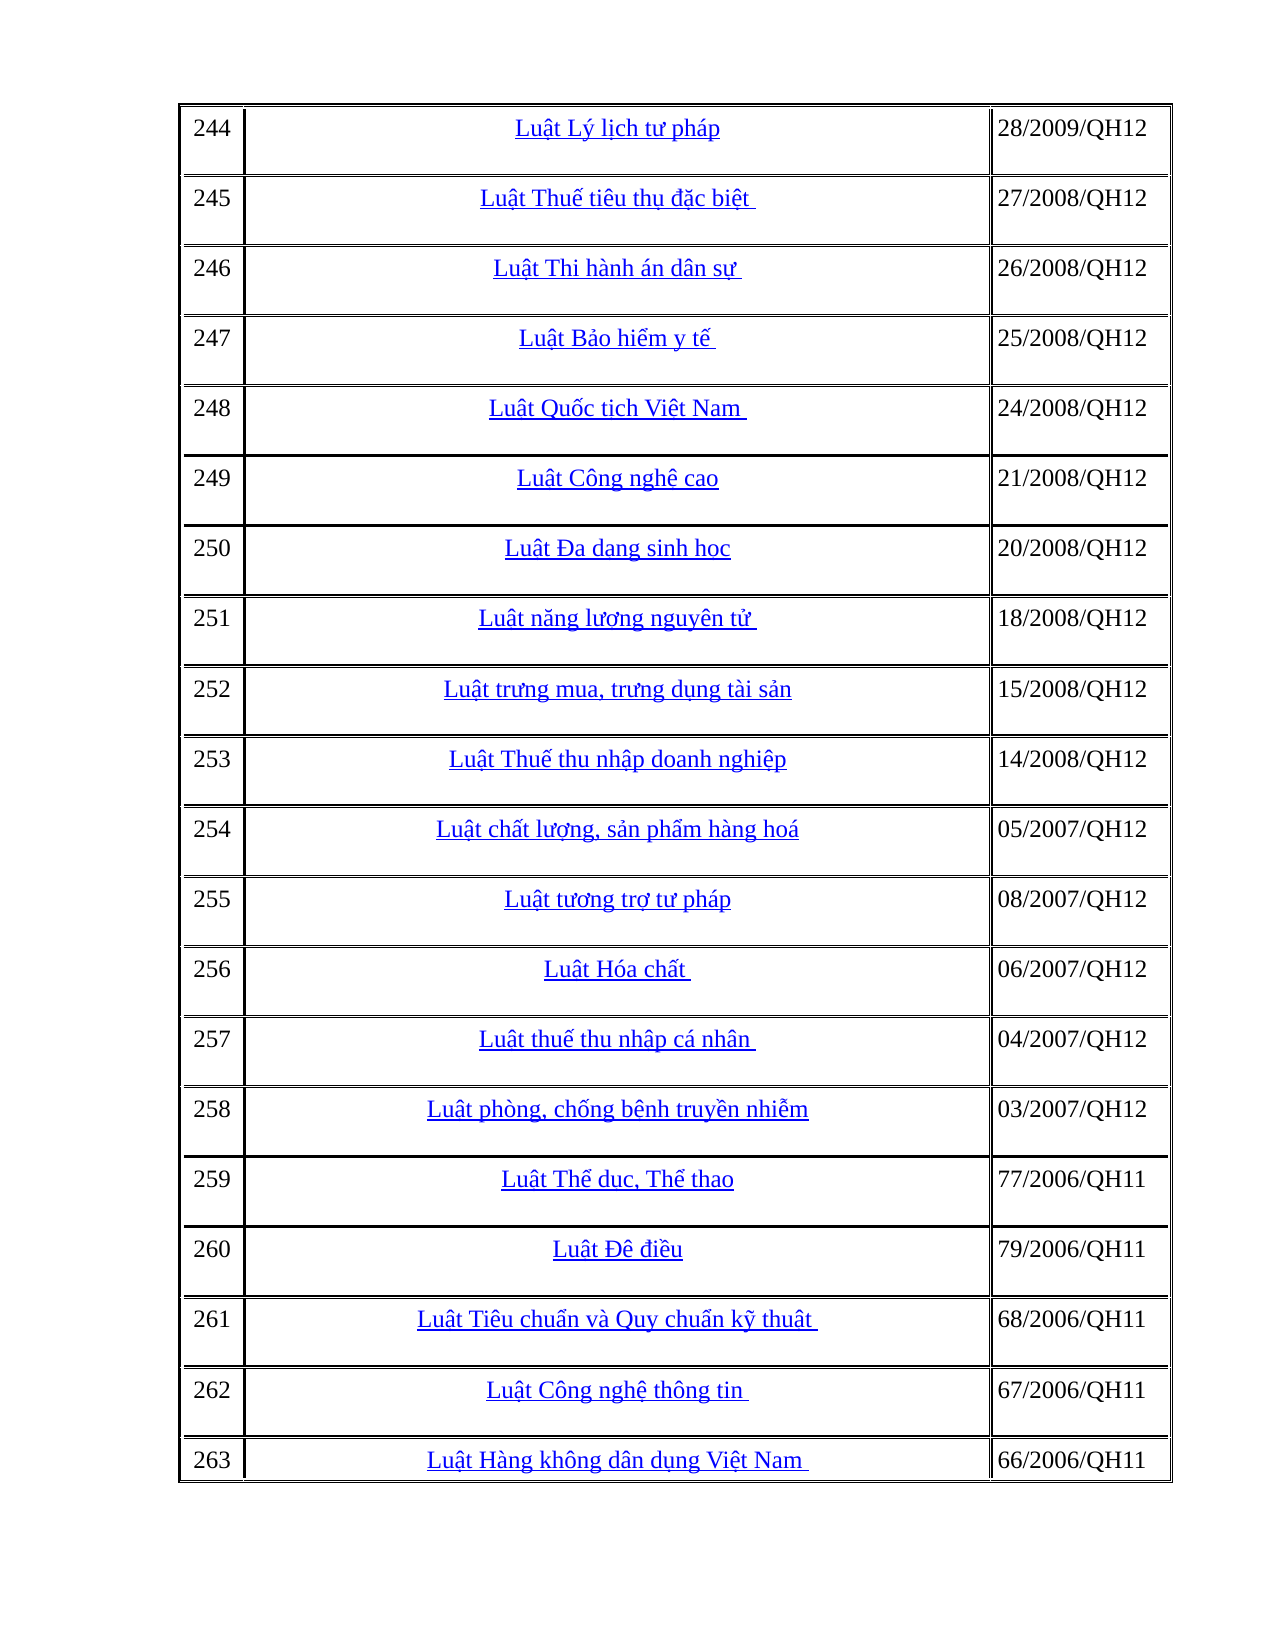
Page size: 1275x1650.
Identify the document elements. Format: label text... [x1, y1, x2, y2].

table_cell 24/2008/QH12 [991, 384, 1171, 454]
table_cell Luật Lý lịch tư pháp [244, 105, 991, 173]
table_cell 77/2006/QH11 [993, 1155, 1170, 1225]
table_cell 18/2008/QH12 [993, 594, 1170, 664]
table_cell Luật Thi hành án dân sự [246, 247, 989, 314]
table_cell 68/2006/QH11 [993, 1295, 1170, 1365]
table_cell 79/2006/QH11 [993, 1225, 1170, 1295]
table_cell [244, 1435, 991, 1480]
table_cell Luật Bảo hiểm y tế [246, 317, 989, 384]
table_cell 254 [181, 804, 243, 874]
table_cell 257 [180, 1015, 244, 1085]
table_cell 255 [181, 875, 243, 944]
table_cell 261 [181, 1295, 243, 1365]
table_cell Luật Hóa chất [246, 948, 989, 1015]
table_cell Luật tương trợ tư pháp [246, 878, 989, 944]
table_cell Luật Thuế thu nhập doanh nghiệp [246, 738, 989, 804]
table_cell 15/2008/QH12 [993, 664, 1170, 734]
table_cell Luật Tiêu chuẩn và Quy chuẩn kỹ thuật [246, 1299, 989, 1365]
table_cell Luật trưng mua, trưng dụng tài sản [246, 668, 989, 734]
table_cell 253 [181, 734, 243, 804]
table_cell Luật Thuế tiêu thụ đặc biệt [246, 177, 989, 243]
table_cell 28/2009/QH12 [991, 107, 1170, 173]
table_cell 247 [180, 314, 244, 384]
table_cell 04/2007/QH12 [991, 1015, 1171, 1085]
table_cell Luật Đa dạng sinh học [246, 527, 989, 594]
table_cell Luật chất lượng, sản phẩm hàng hoá [246, 808, 989, 874]
table_cell 259 [181, 1155, 243, 1225]
table_cell 263 [181, 1435, 244, 1480]
table_cell 26/2008/QH12 [993, 244, 1170, 314]
table_cell 25/2008/QH12 [991, 314, 1171, 384]
table_cell 20/2008/QH12 [993, 524, 1170, 594]
table_cell 256 [181, 945, 243, 1015]
table_cell 258 [180, 1085, 244, 1155]
table_cell 21/2008/QH12 [993, 454, 1170, 524]
table_cell Luật Đê điều [246, 1228, 989, 1295]
table_cell Luật phòng, chống bệnh truyền nhiễm [246, 1088, 989, 1155]
table_cell 27/2008/QH12 [993, 174, 1170, 243]
table_cell 248 [180, 384, 244, 454]
table_cell 05/2007/QH12 [993, 804, 1170, 874]
table_cell 244 [181, 105, 244, 173]
table_cell 67/2006/QH11 [993, 1365, 1170, 1435]
table_cell 260 [181, 1225, 243, 1295]
table_cell 08/2007/QH12 [993, 875, 1170, 944]
table_cell Luật Thể dục, Thể thao [246, 1158, 989, 1225]
table_cell 14/2008/QH12 [993, 734, 1170, 804]
table_cell 246 [181, 244, 243, 314]
table_cell 03/2007/QH12 [991, 1085, 1171, 1155]
table_cell Luật Công nghệ thông tin [246, 1369, 989, 1435]
table_cell 245 [181, 174, 243, 243]
table_cell 252 [181, 664, 243, 734]
table_cell Luật Quốc tịch Việt Nam [246, 387, 989, 454]
table_cell 249 [181, 454, 243, 524]
table_cell Luật Công nghệ cao [246, 457, 989, 524]
table_cell 250 [181, 524, 243, 594]
table_cell 06/2007/QH12 [993, 945, 1170, 1015]
table_cell 262 [181, 1365, 243, 1435]
table_cell 251 [181, 594, 243, 664]
table_cell Luật năng lượng nguyên tử [246, 598, 989, 664]
table_cell Luật thuế thu nhập cá nhân [246, 1018, 989, 1085]
table_cell 66/2006/QH11 [991, 1435, 1170, 1480]
